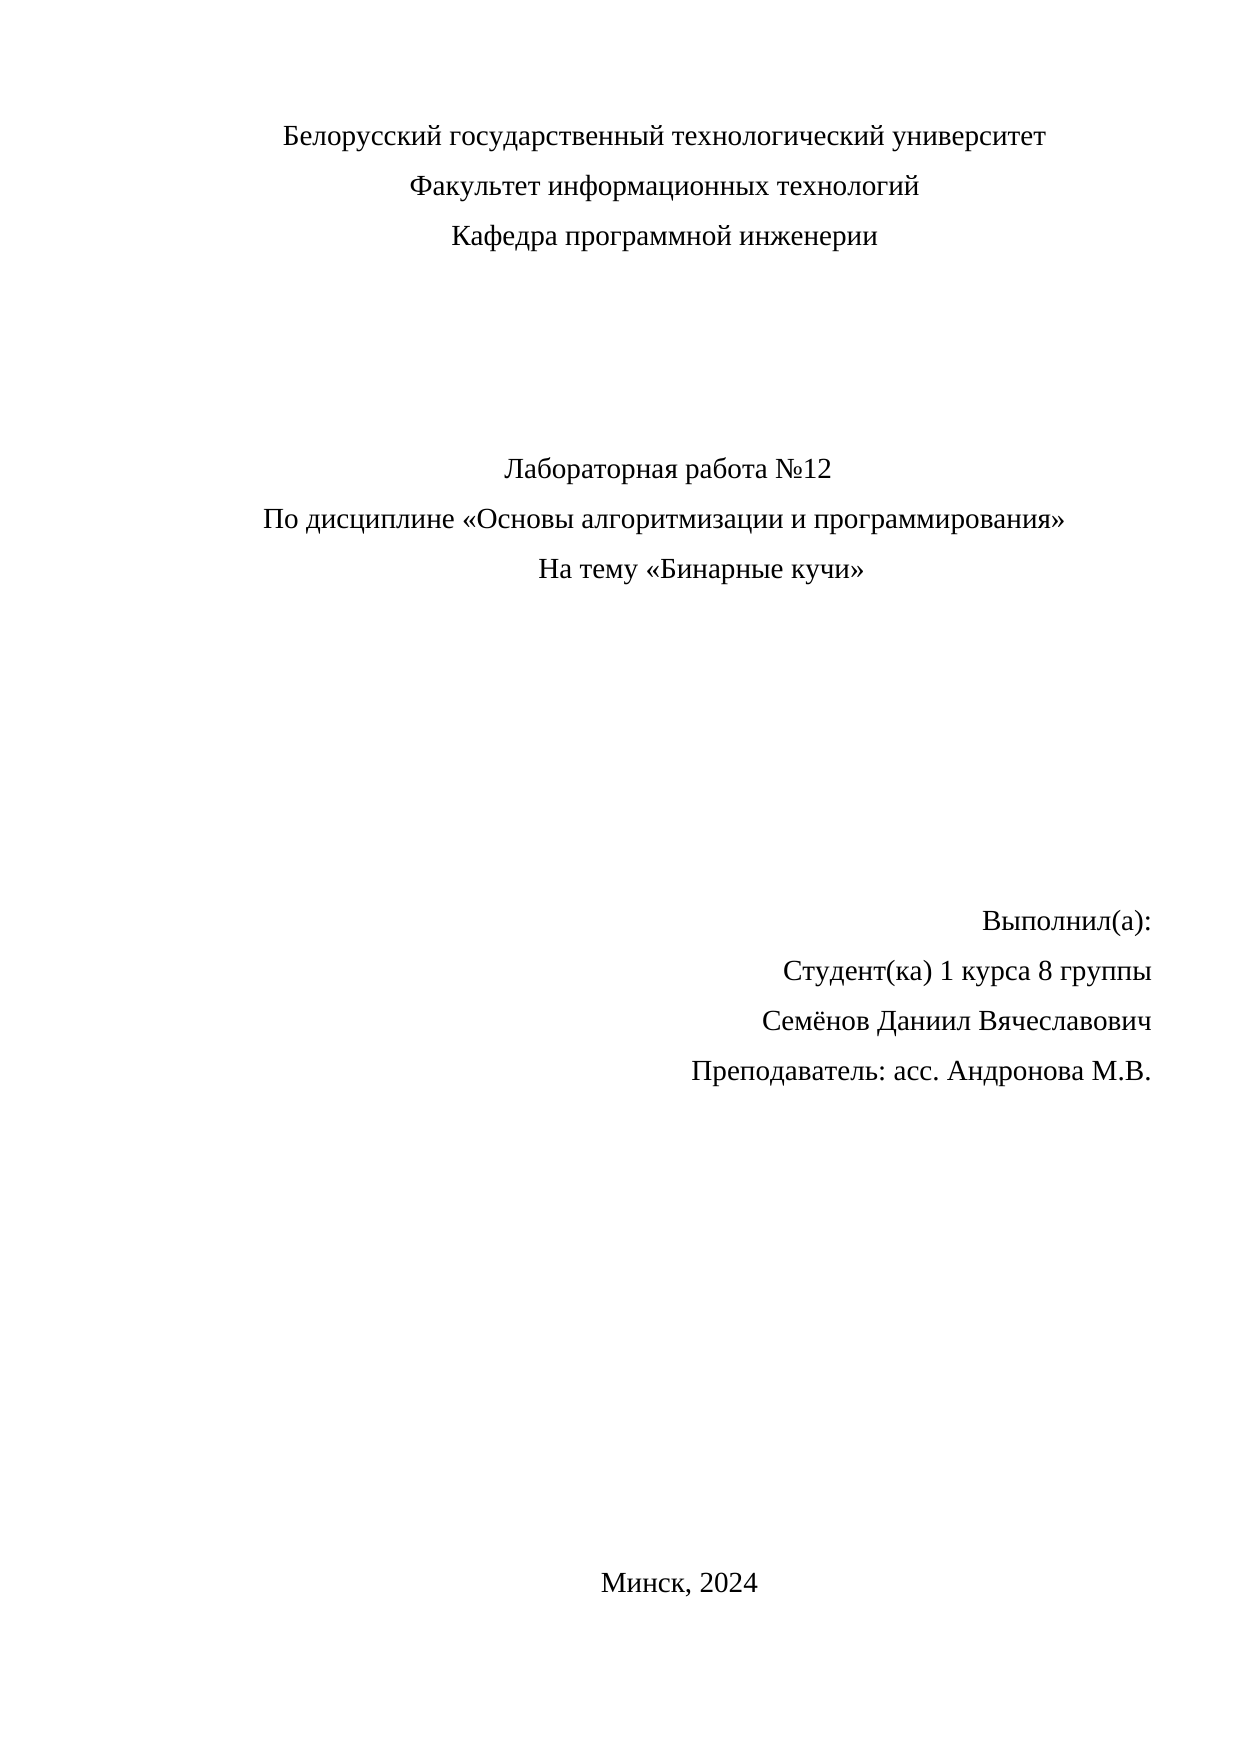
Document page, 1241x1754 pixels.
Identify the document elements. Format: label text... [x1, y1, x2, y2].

text Белорусский государственный технологический университет [177, 118, 1152, 152]
text На тему «Бинарные кучи» [177, 551, 1152, 585]
text Преподаватель: асс. Андронова М.В. [177, 1053, 1152, 1087]
text Кафедра программной инженерии [177, 218, 1152, 252]
text Лабораторная работа №12 [177, 451, 1152, 484]
text Факультет информационных технологий [177, 168, 1152, 202]
text Студент(ка) 1 курса 8 группы [177, 953, 1152, 987]
text Семёнов Даниил Вячеславович [177, 1003, 1152, 1037]
text По дисциплине «Основы алгоритмизации и программирования» [177, 501, 1152, 535]
text Выполнил(а): [177, 903, 1152, 936]
text Минск, 2024 [177, 1565, 1152, 1598]
